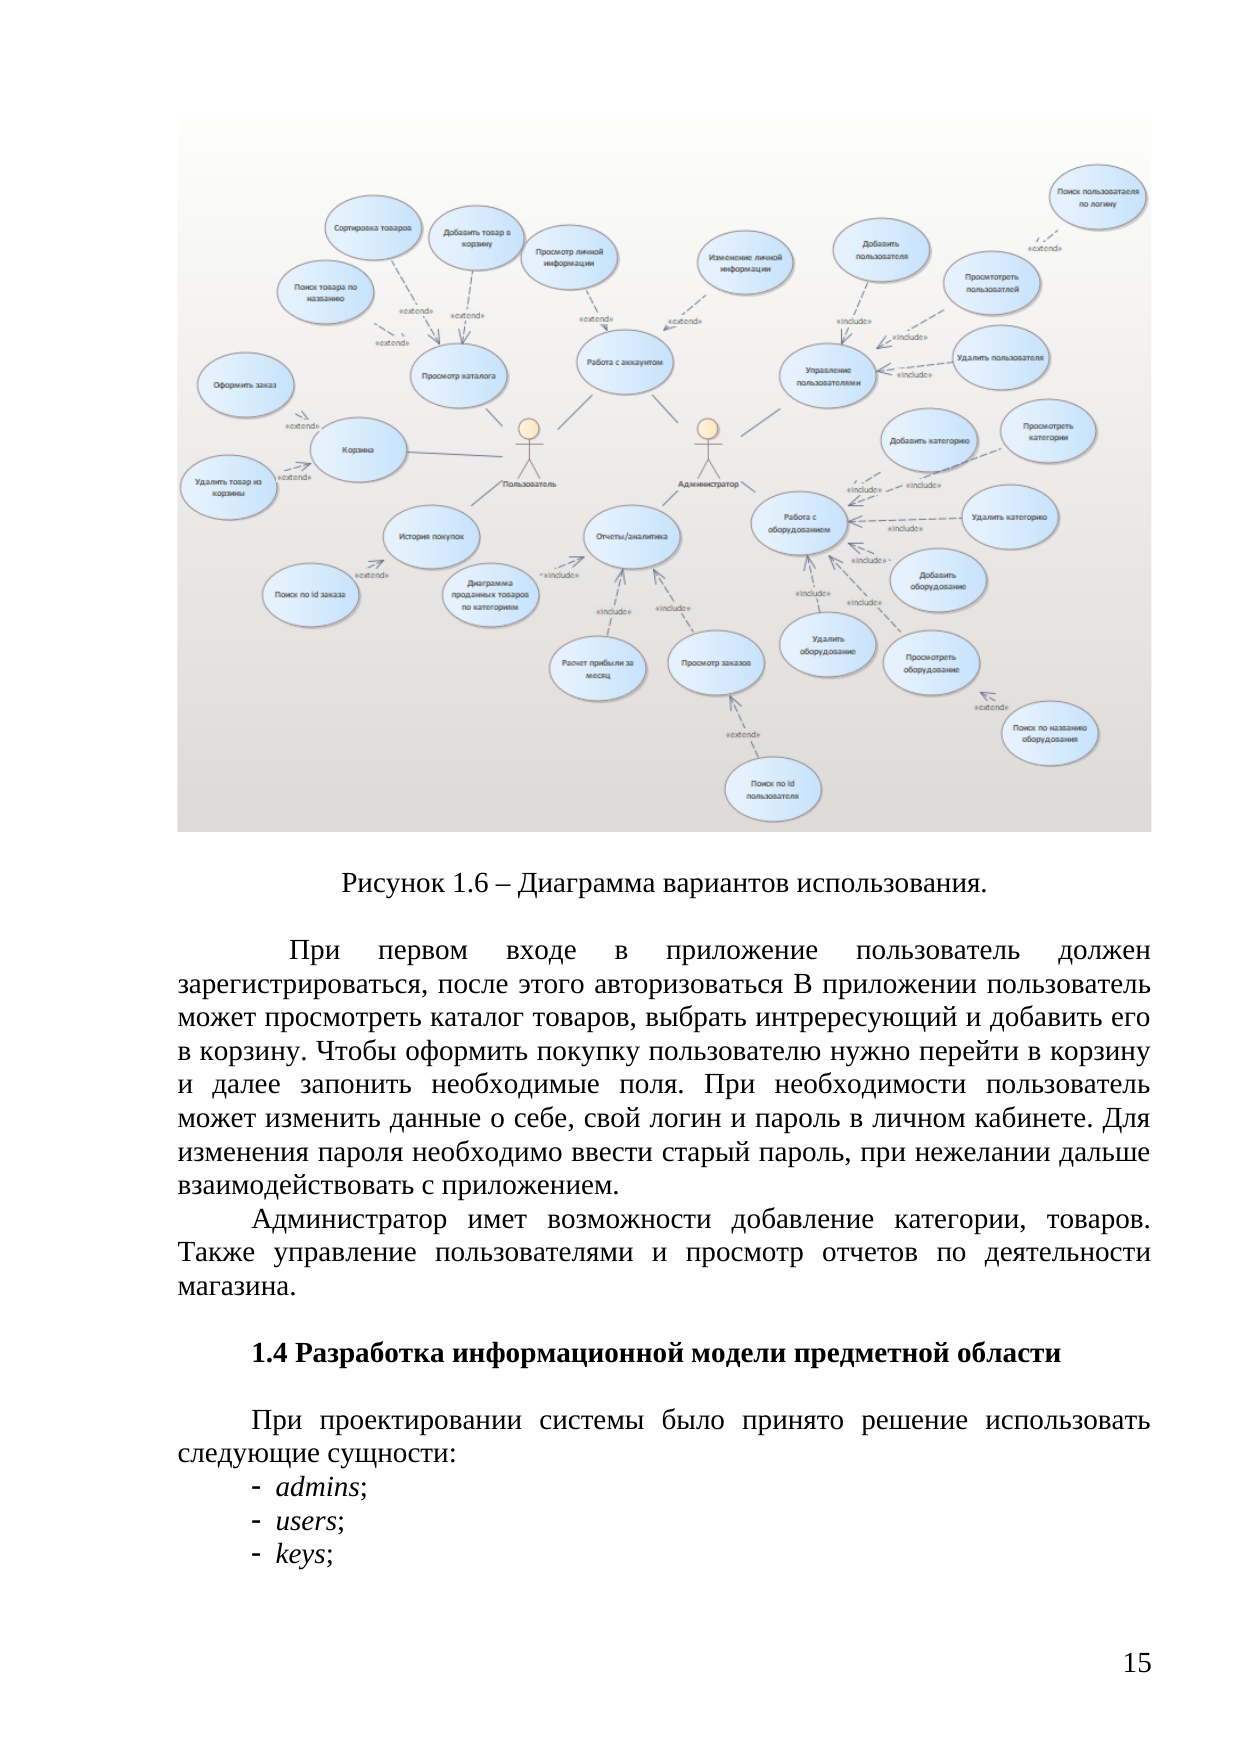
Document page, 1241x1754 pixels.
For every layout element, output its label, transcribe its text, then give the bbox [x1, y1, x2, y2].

text Администратор имет возможности добавление категории, товаров. Также управление пользователями и просмотр отчетов по деятельности магазина. [177, 1201, 1152, 1301]
text При проектировании системы было принято решение использовать следующие сущности: [177, 1402, 1152, 1469]
text При первом входе в приложение пользователь должен зарегистрироваться, после этого авторизоваться В приложении пользователь может просмотреть каталог товаров, выбрать интрересующий и добавить его в корзину. Чтобы оформить покупку пользователю нужно перейти в корзину и далее запонить необходимые поля. При необходимости пользователь может изменить данные о себе, свой логин и пароль в личном кабинете. Для изменения пароля необходимо ввести старый пароль, при нежелании дальше взаимодействовать с приложением. [177, 932, 1152, 1201]
list users; [177, 1503, 1152, 1536]
list admins; [177, 1469, 1152, 1503]
picture [177, 118, 1152, 832]
text Рисунок 1.6 – Диаграмма вариантов использования. [177, 865, 1152, 899]
subtitle Разработка информационной модели предметной области [251, 1335, 1152, 1368]
list keys; [177, 1536, 1152, 1570]
